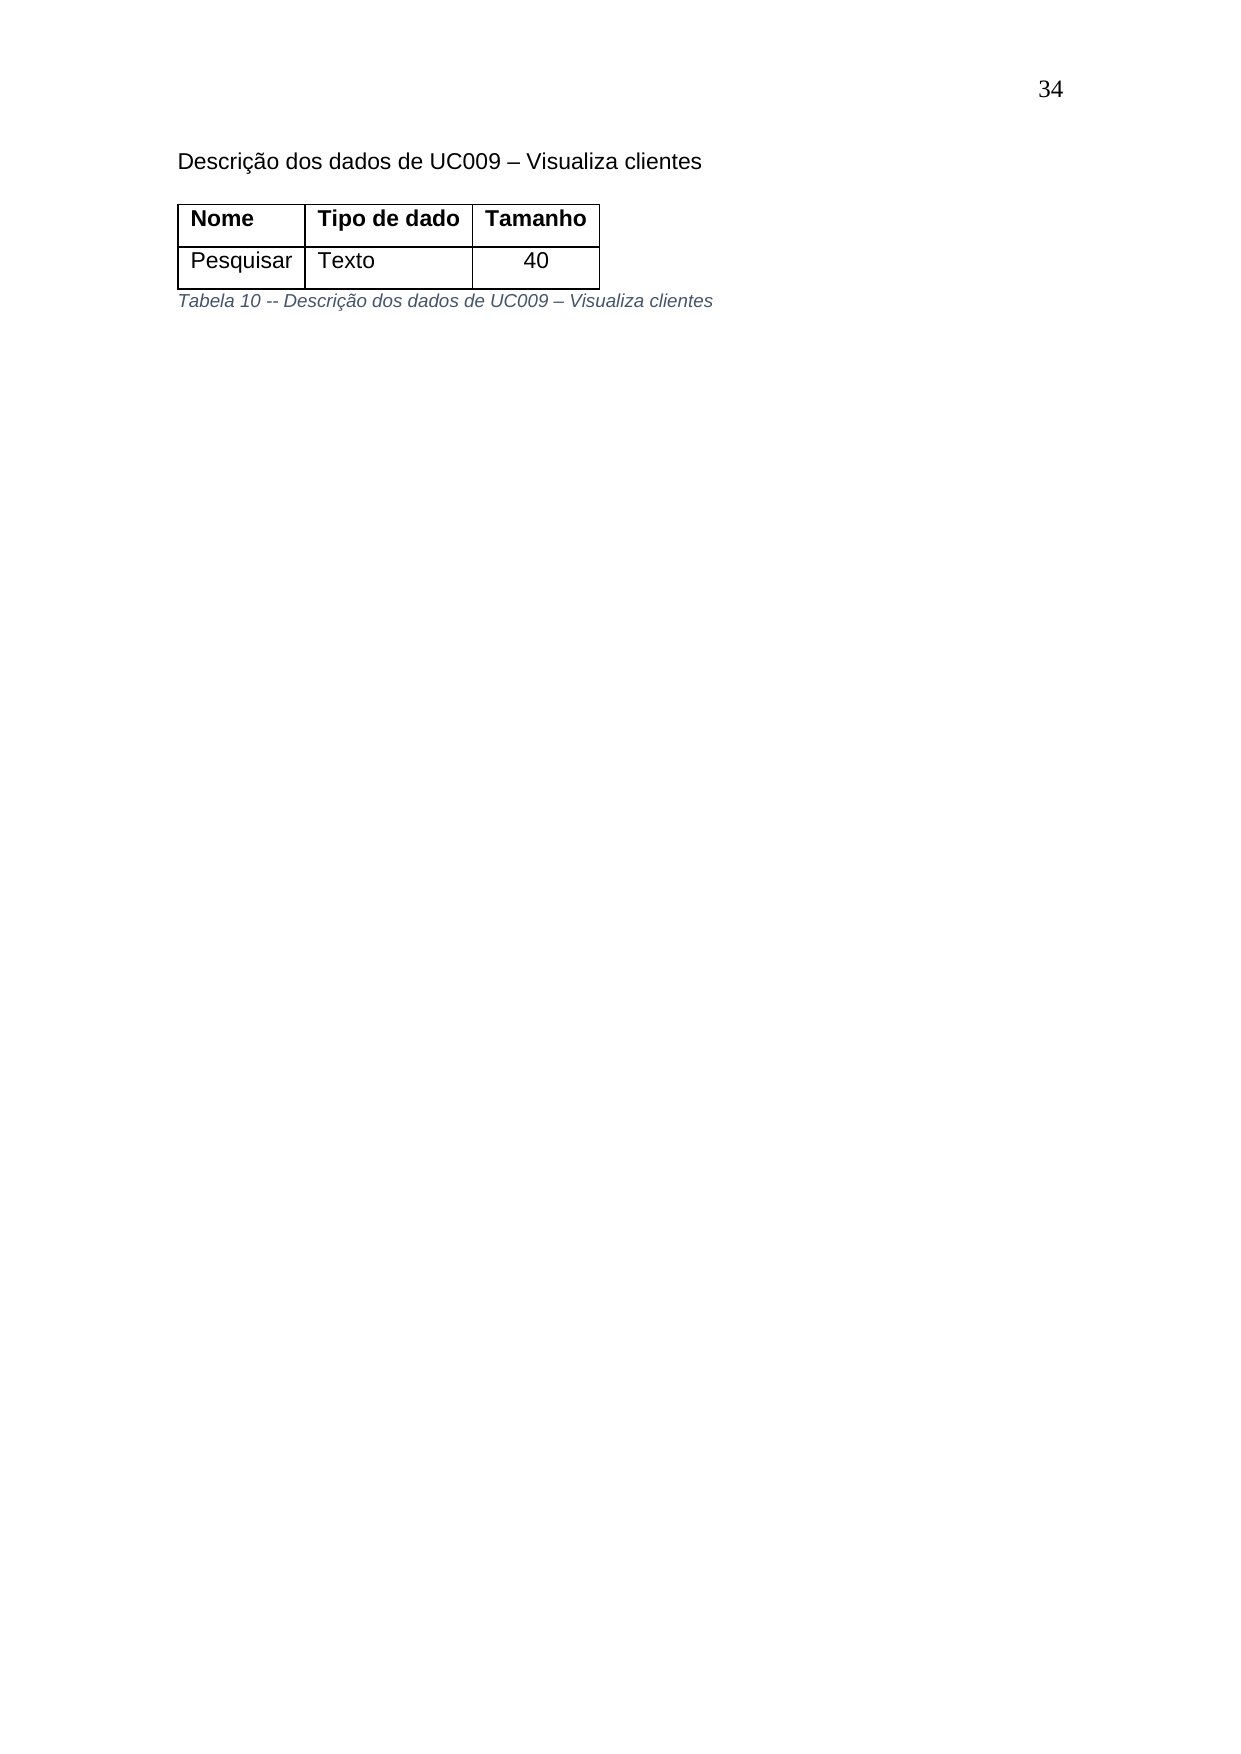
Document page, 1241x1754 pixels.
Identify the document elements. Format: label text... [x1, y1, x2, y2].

table_header Nome [179, 205, 304, 246]
text Descrição dos dados de UC009 – Visualiza clientes [177, 148, 1063, 174]
table_header Tipo de dado [306, 205, 472, 246]
text Tabela 10 -- Descrição dos dados de UC009 – Visualiza clientes [177, 290, 1063, 311]
table_cell 40 [473, 248, 599, 288]
table_header Tamanho [473, 205, 599, 246]
table_cell Pesquisar [179, 248, 304, 288]
table_cell Texto [306, 248, 472, 288]
